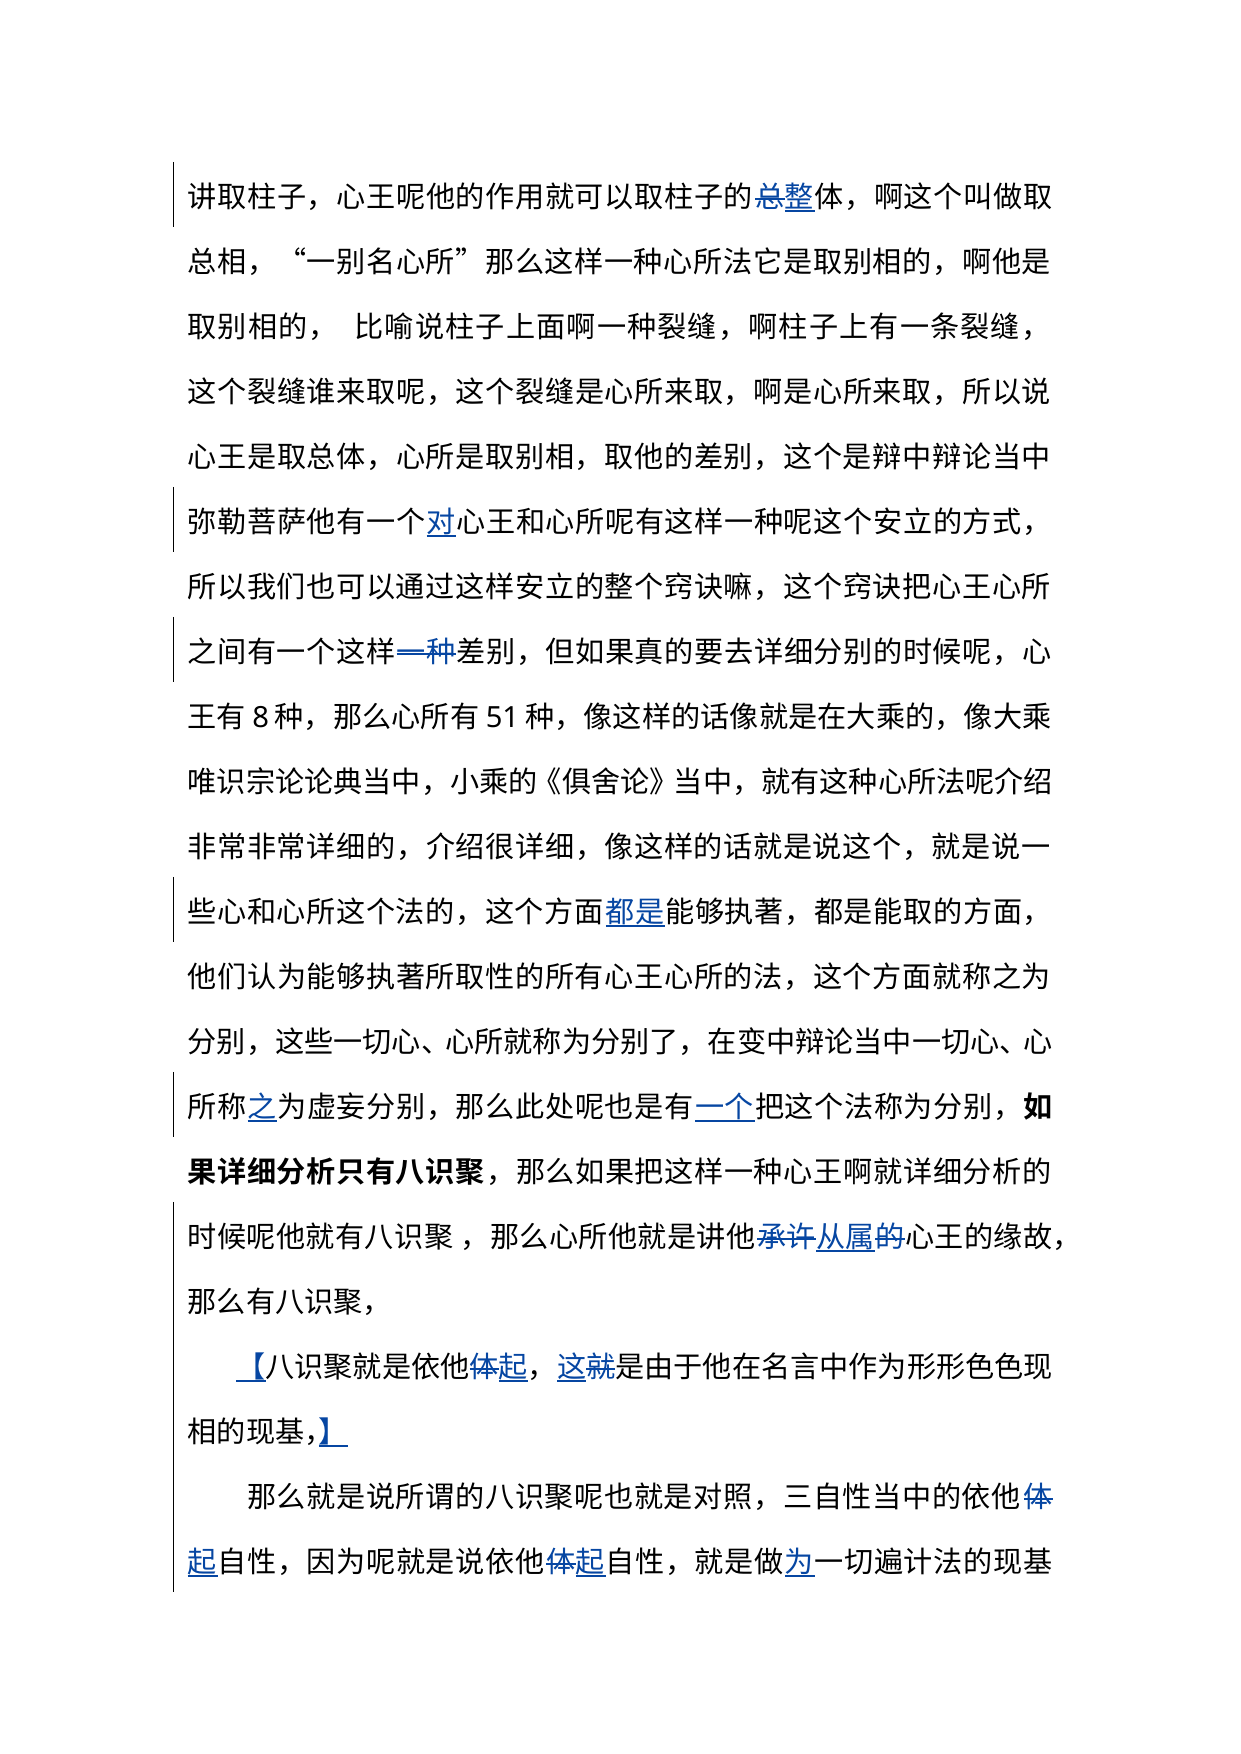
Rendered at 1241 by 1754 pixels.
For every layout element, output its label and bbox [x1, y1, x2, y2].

text [187, 1527, 1053, 1592]
text [187, 162, 1053, 1527]
